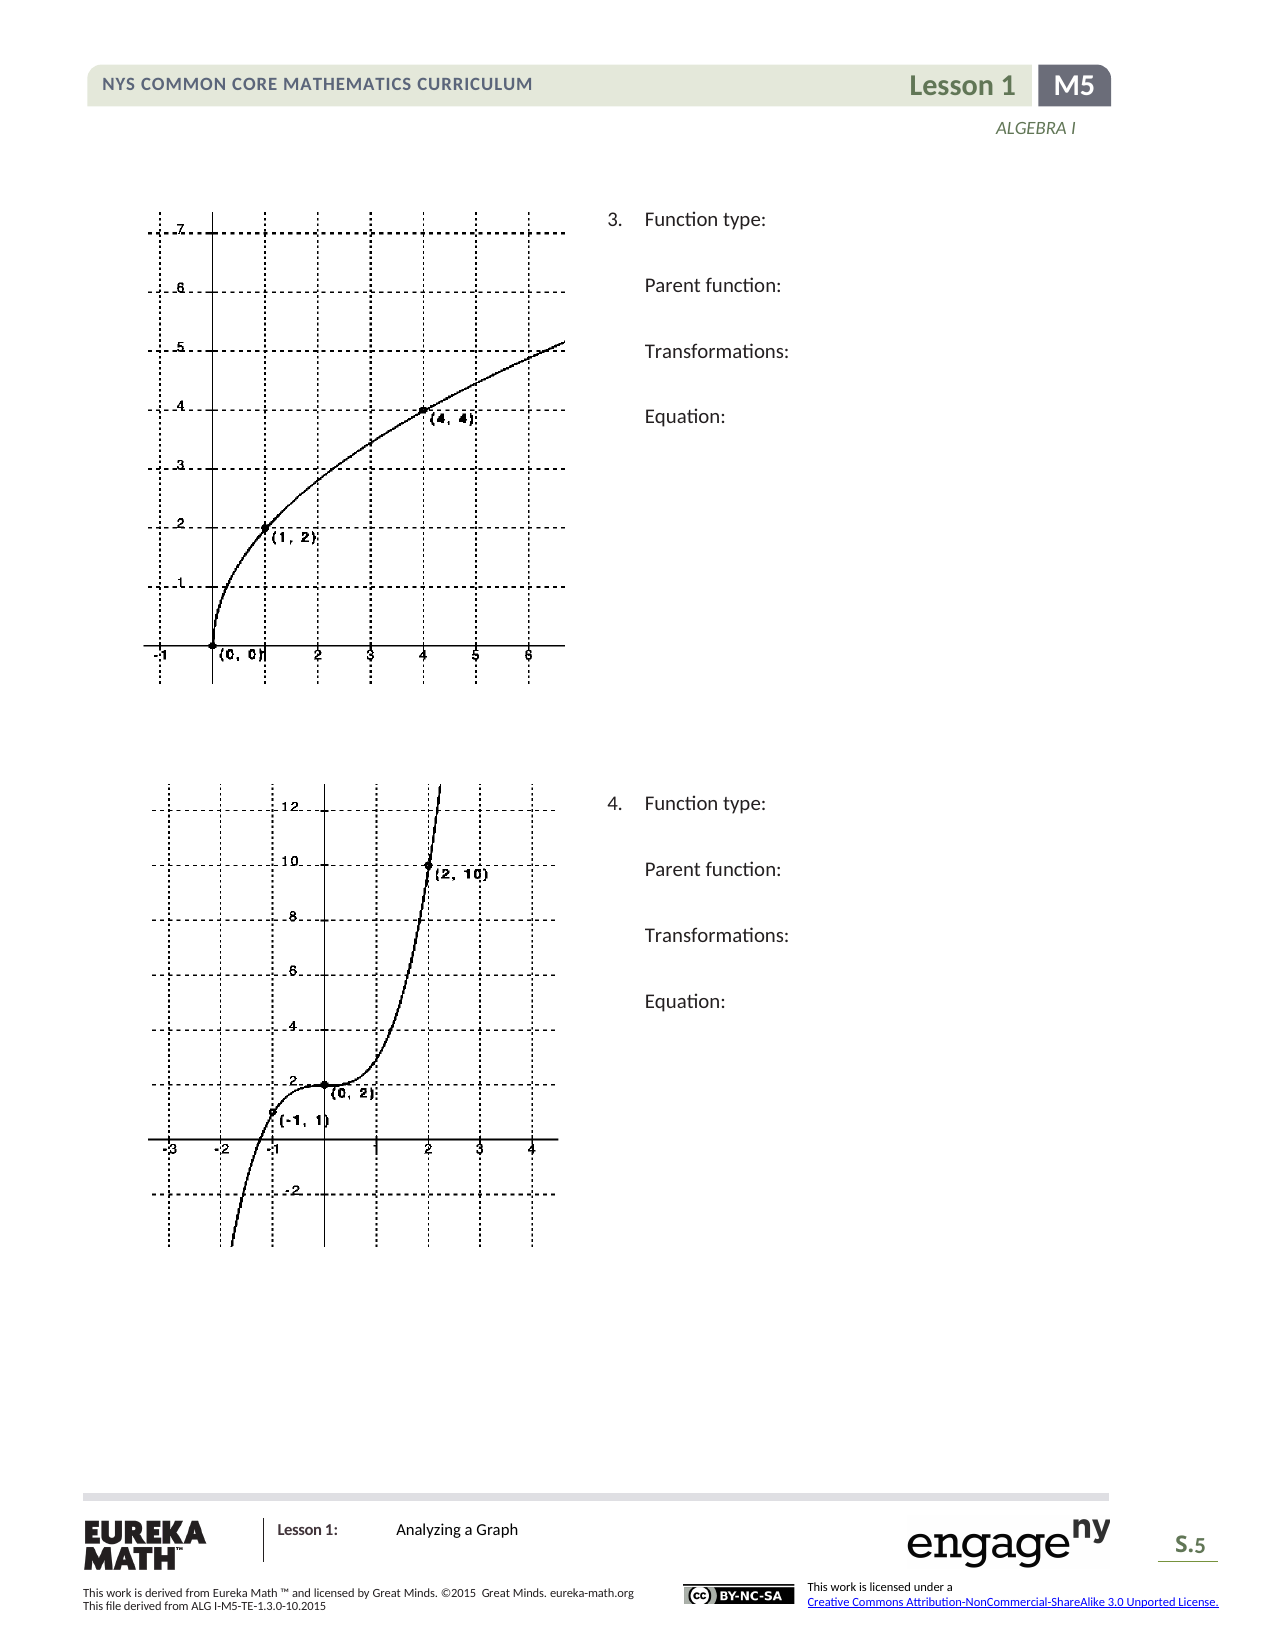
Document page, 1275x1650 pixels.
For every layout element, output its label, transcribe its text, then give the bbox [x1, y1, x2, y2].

picture [74, 1513, 209, 1574]
table_cell Function type: Parent function: Transformations: Equation: [596, 200, 1076, 784]
table_cell Function type: Parent function: Transformations: Equation: [596, 784, 1076, 1250]
table_cell [116, 784, 596, 1250]
picture [681, 1584, 794, 1604]
table_cell [116, 200, 596, 784]
picture [906, 1515, 1110, 1569]
